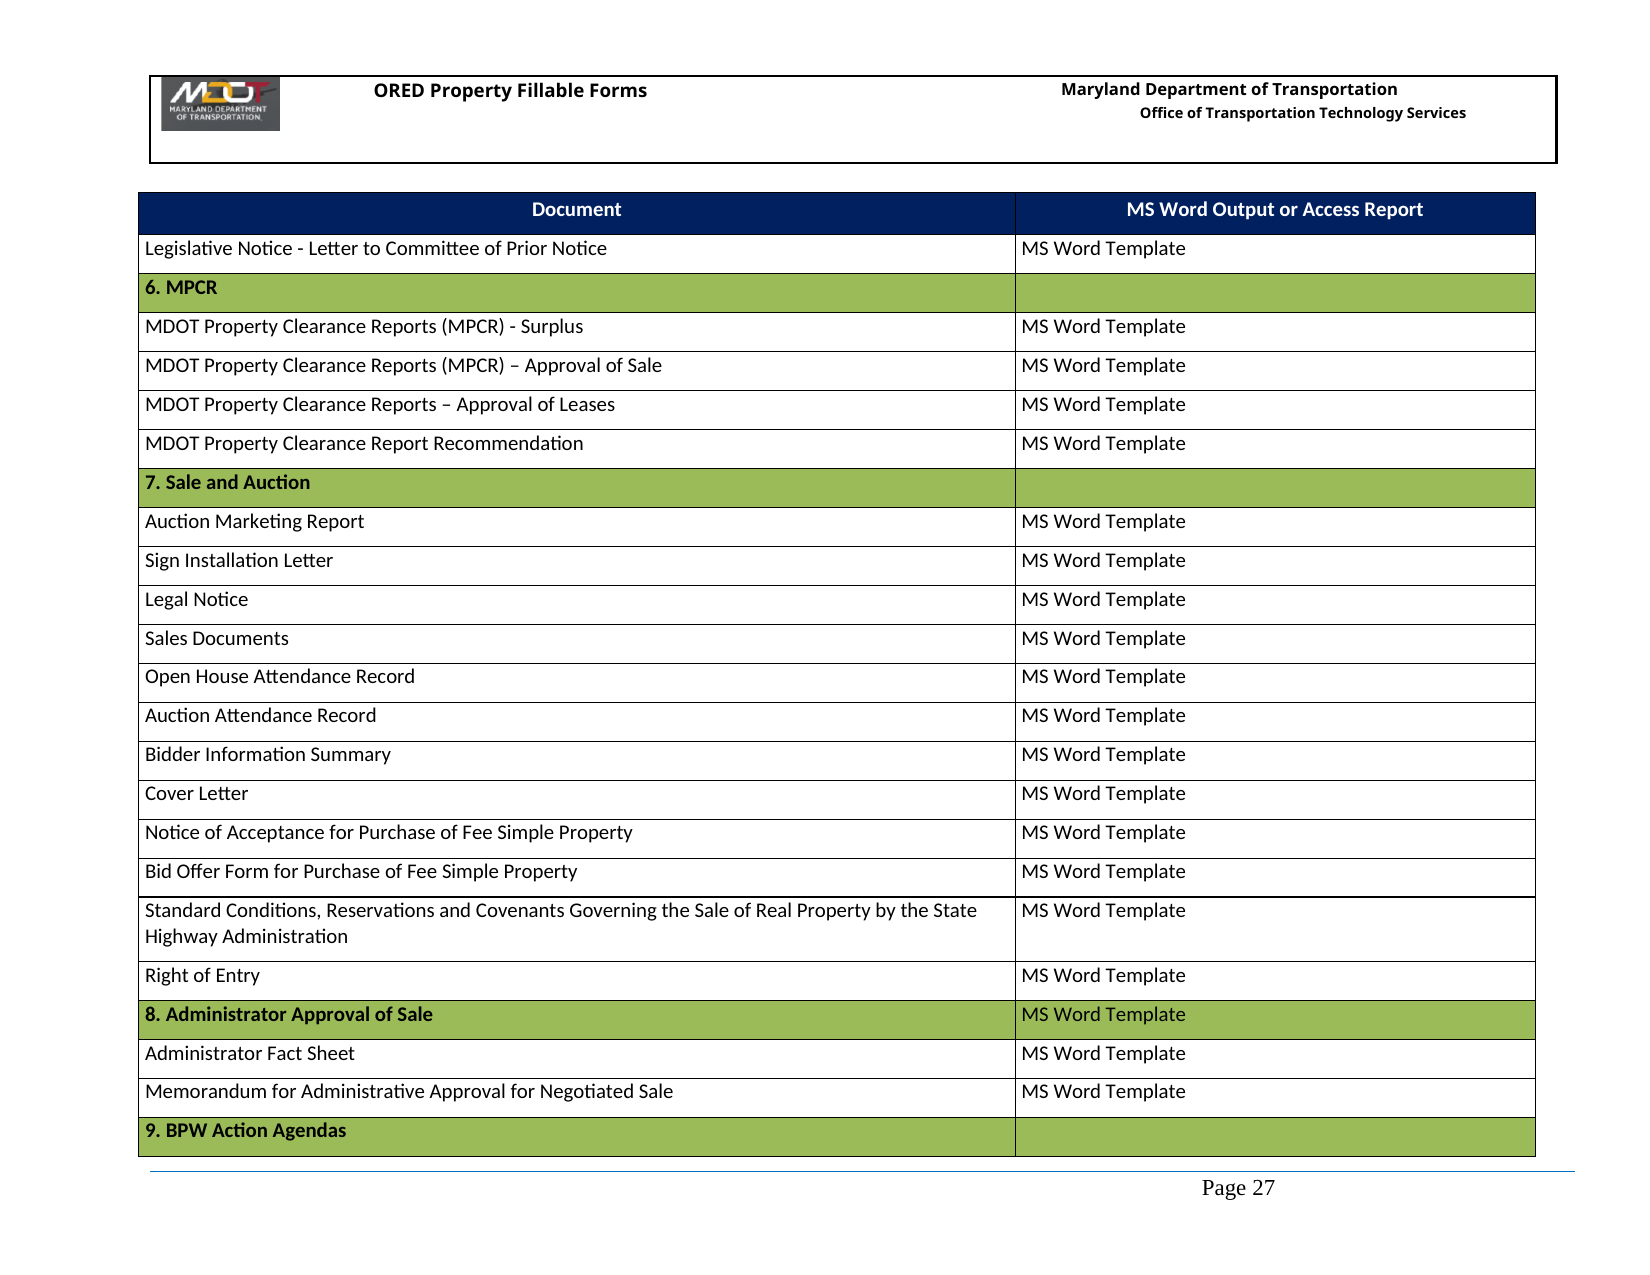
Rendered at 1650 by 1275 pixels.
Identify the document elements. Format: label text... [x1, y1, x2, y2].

table_cell Legal Notice [139, 586, 1015, 624]
table_cell MS Word Template [1016, 1001, 1535, 1039]
table_cell Legislative Notice - Letter to Committee of Prior Notice [139, 235, 1015, 273]
table_cell Bid Offer Form for Purchase of Fee Simple Property [139, 859, 1015, 896]
table_cell MS Word Template [1016, 962, 1535, 1000]
table_cell MS Word Template [1016, 1079, 1535, 1117]
table_cell MDOT Property Clearance Reports (MPCR) – Approval of Sale [139, 352, 1015, 390]
table_cell Auction Marketing Report [139, 508, 1015, 546]
table_cell Auction Attendance Record [139, 703, 1015, 741]
table_cell MS Word Template [1016, 586, 1535, 624]
table_cell MS Word Template [1016, 508, 1535, 546]
table_cell Sign Installation Letter [139, 547, 1015, 585]
table_cell [1016, 274, 1535, 312]
table_cell MS Word Template [1016, 820, 1535, 857]
table_cell MS Word Template [1016, 898, 1535, 961]
table_cell 9. BPW Action Agendas [139, 1118, 1015, 1156]
table_cell 8. Administrator Approval of Sale [139, 1001, 1015, 1039]
table_cell MS Word Template [1016, 664, 1535, 702]
table_cell Open House Attendance Record [139, 664, 1015, 702]
table_cell Memorandum for Administrative Approval for Negotiated Sale [139, 1079, 1015, 1117]
table_cell Notice of Acceptance for Purchase of Fee Simple Property [139, 820, 1015, 857]
table_cell MS Word Template [1016, 742, 1535, 779]
table_cell 7. Sale and Auction [139, 469, 1015, 507]
table_cell MS Word Template [1016, 781, 1535, 818]
table_cell MS Word Template [1016, 235, 1535, 273]
table_cell MDOT Property Clearance Report Recommendation [139, 430, 1015, 468]
table_cell Right of Entry [139, 962, 1015, 1000]
table_cell Bidder Information Summary [139, 742, 1015, 779]
table_cell MDOT Property Clearance Reports (MPCR) - Surplus [139, 313, 1015, 351]
table_cell 6. MPCR [139, 274, 1015, 312]
table_cell MDOT Property Clearance Reports – Approval of Leases [139, 391, 1015, 429]
table_cell Sales Documents [139, 625, 1015, 663]
table_header MS Word Output or Access Report [1016, 193, 1535, 234]
table_cell MS Word Template [1016, 547, 1535, 585]
table_cell MS Word Template [1016, 391, 1535, 429]
table_cell Standard Conditions, Reservations and Covenants Governing the Sale of Real Property by the State Highway Administration [139, 898, 1015, 961]
table_cell Administrator Fact Sheet [139, 1040, 1015, 1078]
table_cell [1016, 469, 1535, 507]
picture [161, 77, 280, 131]
table_cell MS Word Template [1016, 859, 1535, 896]
table_cell Cover Letter [139, 781, 1015, 818]
table_cell [1016, 1118, 1535, 1156]
table_cell MS Word Template [1016, 352, 1535, 390]
table_cell MS Word Template [1016, 1040, 1535, 1078]
table_cell MS Word Template [1016, 313, 1535, 351]
table_cell MS Word Template [1016, 625, 1535, 663]
table_header Document [139, 193, 1015, 234]
table_cell MS Word Template [1016, 430, 1535, 468]
table_cell MS Word Template [1016, 703, 1535, 741]
